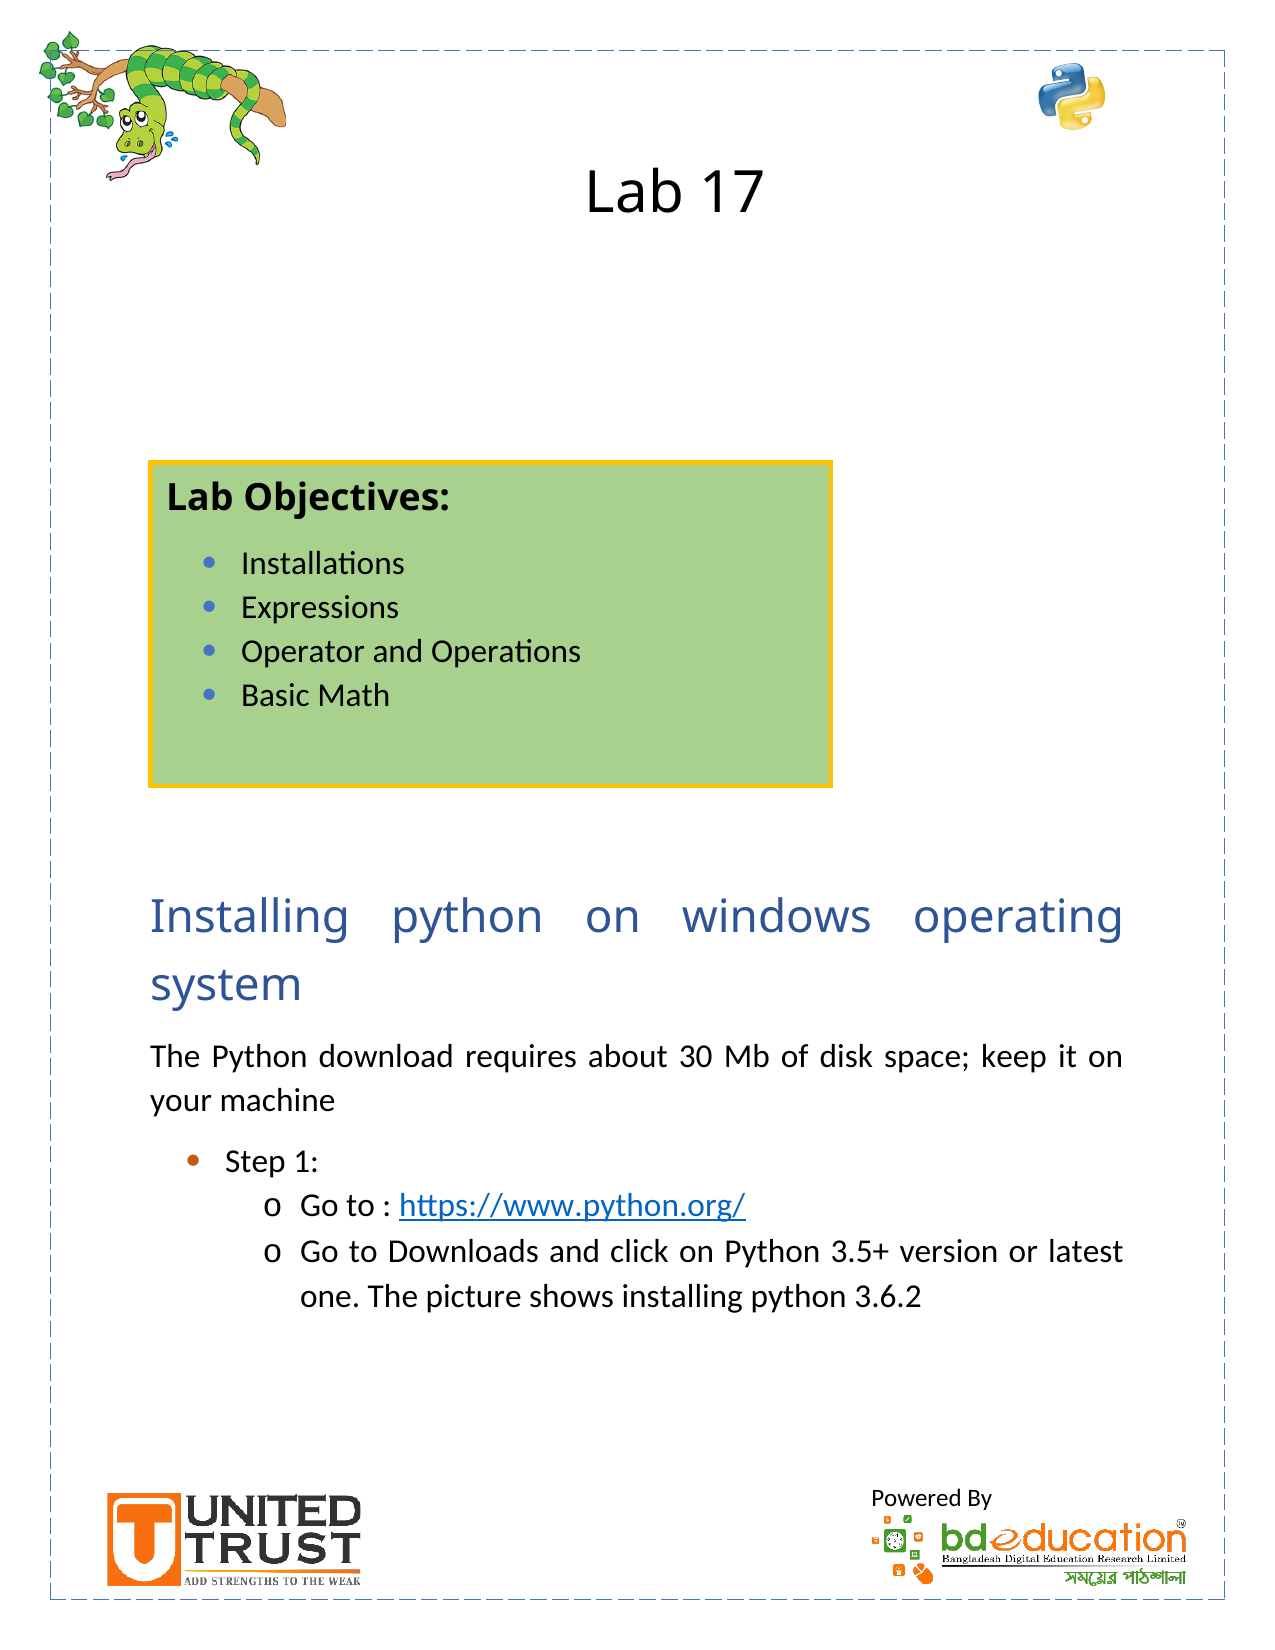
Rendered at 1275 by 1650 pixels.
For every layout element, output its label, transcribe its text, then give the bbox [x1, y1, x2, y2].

picture [1023, 43, 1124, 150]
list Go to Downloads and click on Python 3.5+ version or latest one. The picture shows installing python 3.6.2 [262, 1229, 1125, 1316]
picture [872, 1515, 1186, 1586]
list Go to : https://www.python.org/ [262, 1184, 1125, 1226]
picture [38, 30, 287, 181]
text Lab 17 [225, 150, 1125, 229]
text Installing python on windows operating system [150, 884, 1125, 1014]
picture [107, 1493, 361, 1586]
text The Python download requires about 30 Mb of disk space; keep it on your machine [150, 1076, 1125, 1120]
list Step 1: [187, 1140, 1125, 1181]
